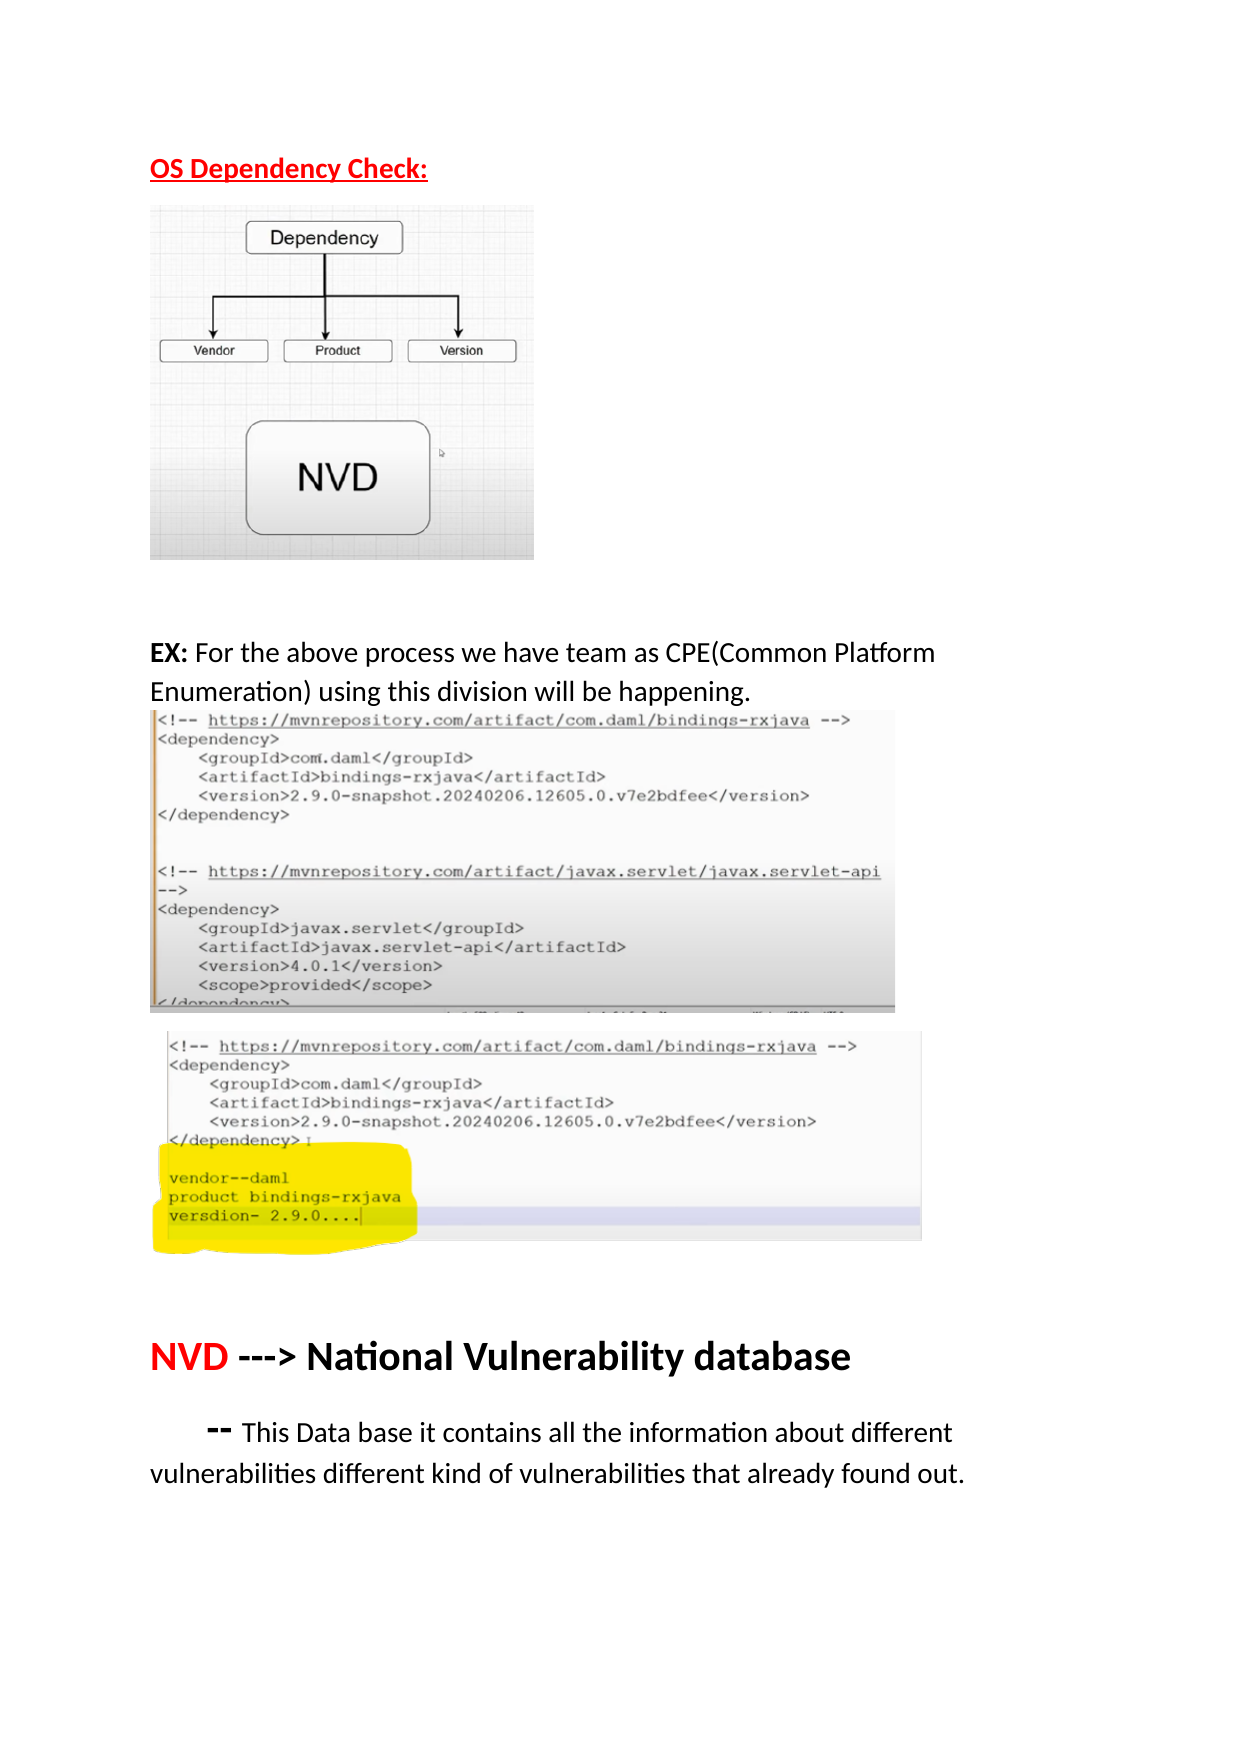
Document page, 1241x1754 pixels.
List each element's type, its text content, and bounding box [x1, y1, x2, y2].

picture [150, 205, 534, 560]
text NVD ---> National Vulnerability database [150, 1330, 1090, 1381]
text -- This Data base it contains all the information about different vulnerabilities different kind of vulnerabilities that already found out. [150, 1402, 1090, 1491]
text OS Dependency Check: [150, 150, 1090, 186]
picture [150, 1031, 922, 1256]
picture [150, 710, 896, 1013]
